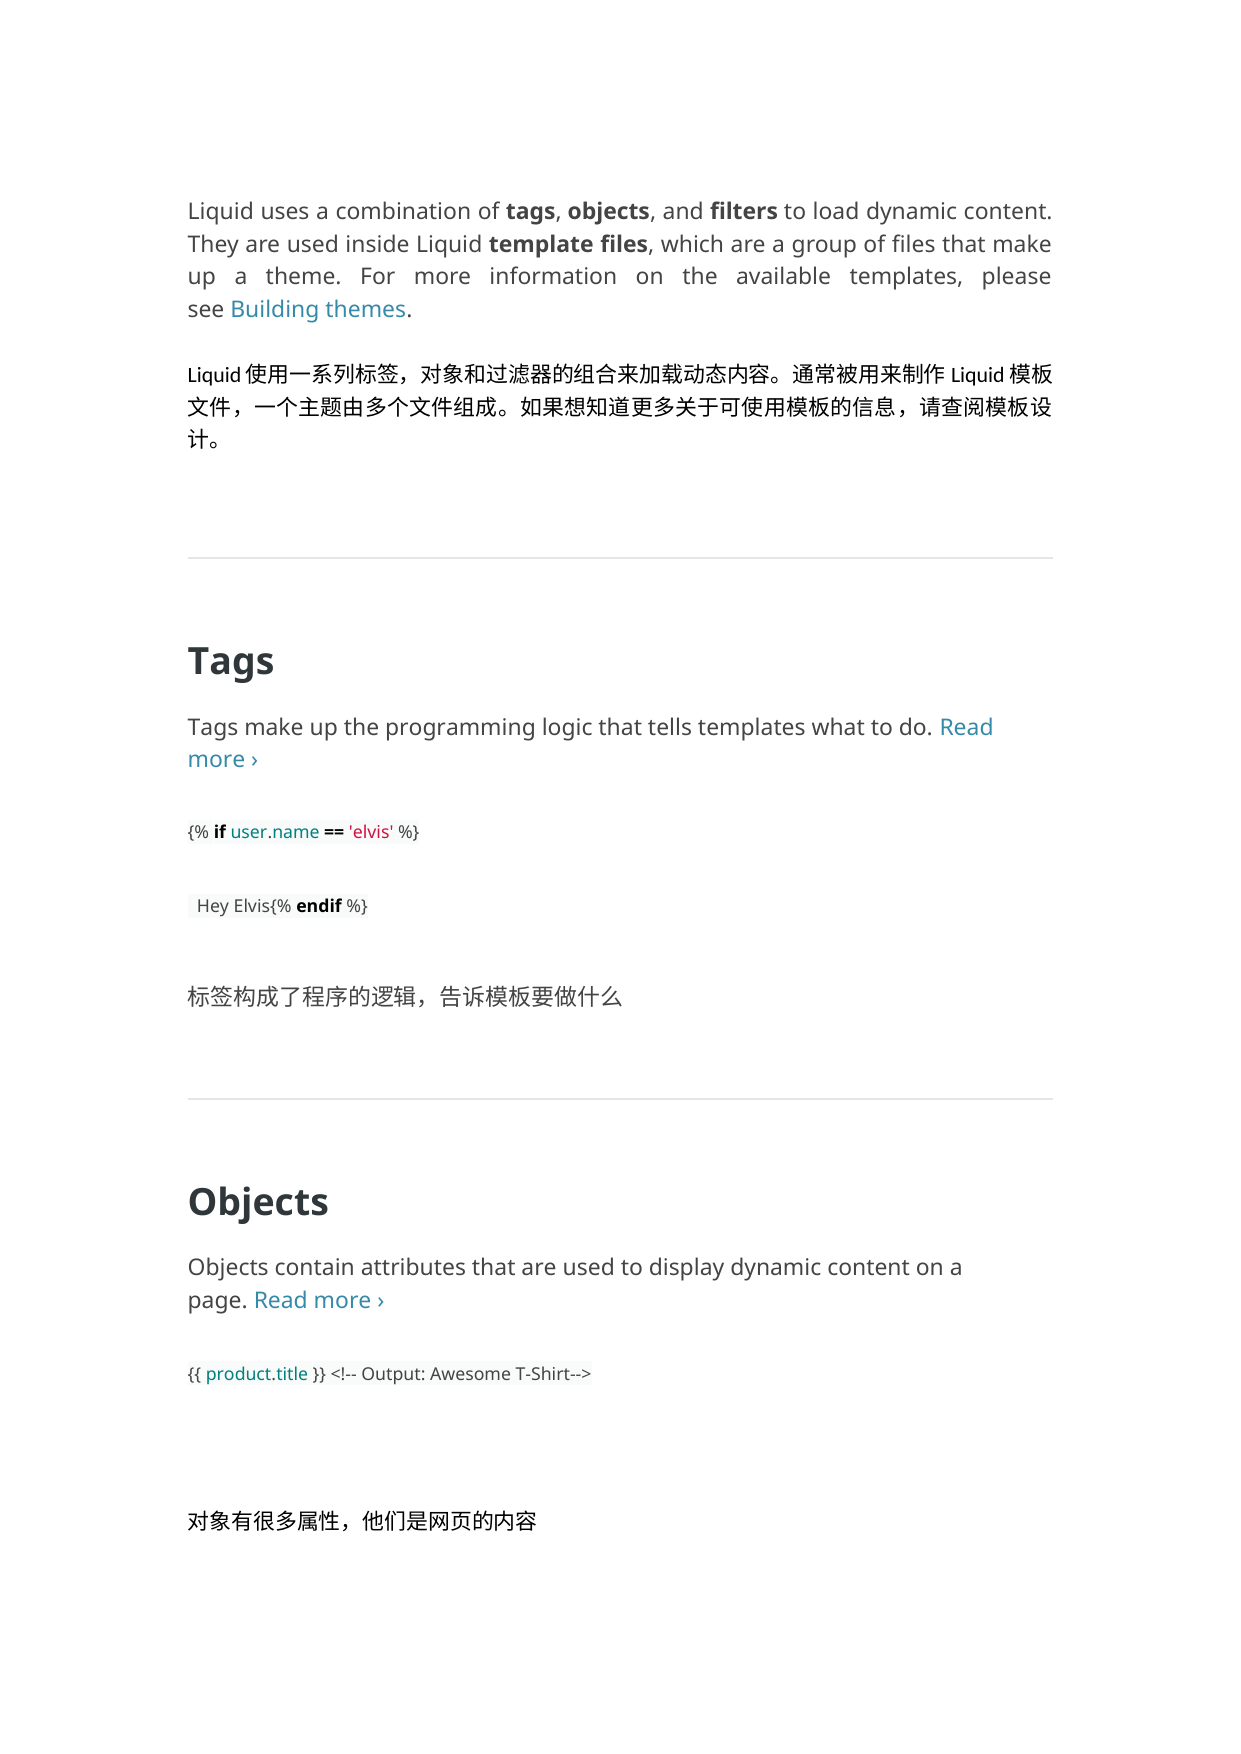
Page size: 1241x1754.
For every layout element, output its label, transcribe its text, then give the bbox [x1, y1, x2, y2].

text Liquid uses a combination of tags, objects, and filters to load dynamic content. They are used inside Liquid template files, which are a group of files that make up a theme. For more information on the available templates, please see Building themes. [187, 237, 1053, 324]
text Objects contain attributes that are used to display dynamic content on a page. Read more › [187, 1251, 1053, 1316]
text {% if user.name == 'elvis' %} [187, 816, 1053, 848]
text 标签构成了程序的逻辑，告诉模板要做什么 [187, 963, 1053, 1028]
subtitle Tags [187, 558, 1053, 693]
text Tags make up the programming logic that tells templates what to do. Read more › [187, 710, 1053, 775]
text 对象有很多属性，他们是网页的内容 [187, 1504, 1053, 1536]
subtitle Objects [187, 1099, 1053, 1233]
text Liquid使用一系列标签，对象和过滤器的组合来加载动态内容。通常被用来制作Liquid模板文件，一个主题由多个文件组成。如果想知道更多关于可使用模板的信息，请查阅模板设计。 [187, 357, 1053, 454]
text Hey Elvis{% endif %} [187, 889, 1053, 922]
text {{ product.title }} <!-- Output: Awesome T-Shirt--> [187, 1357, 1053, 1389]
